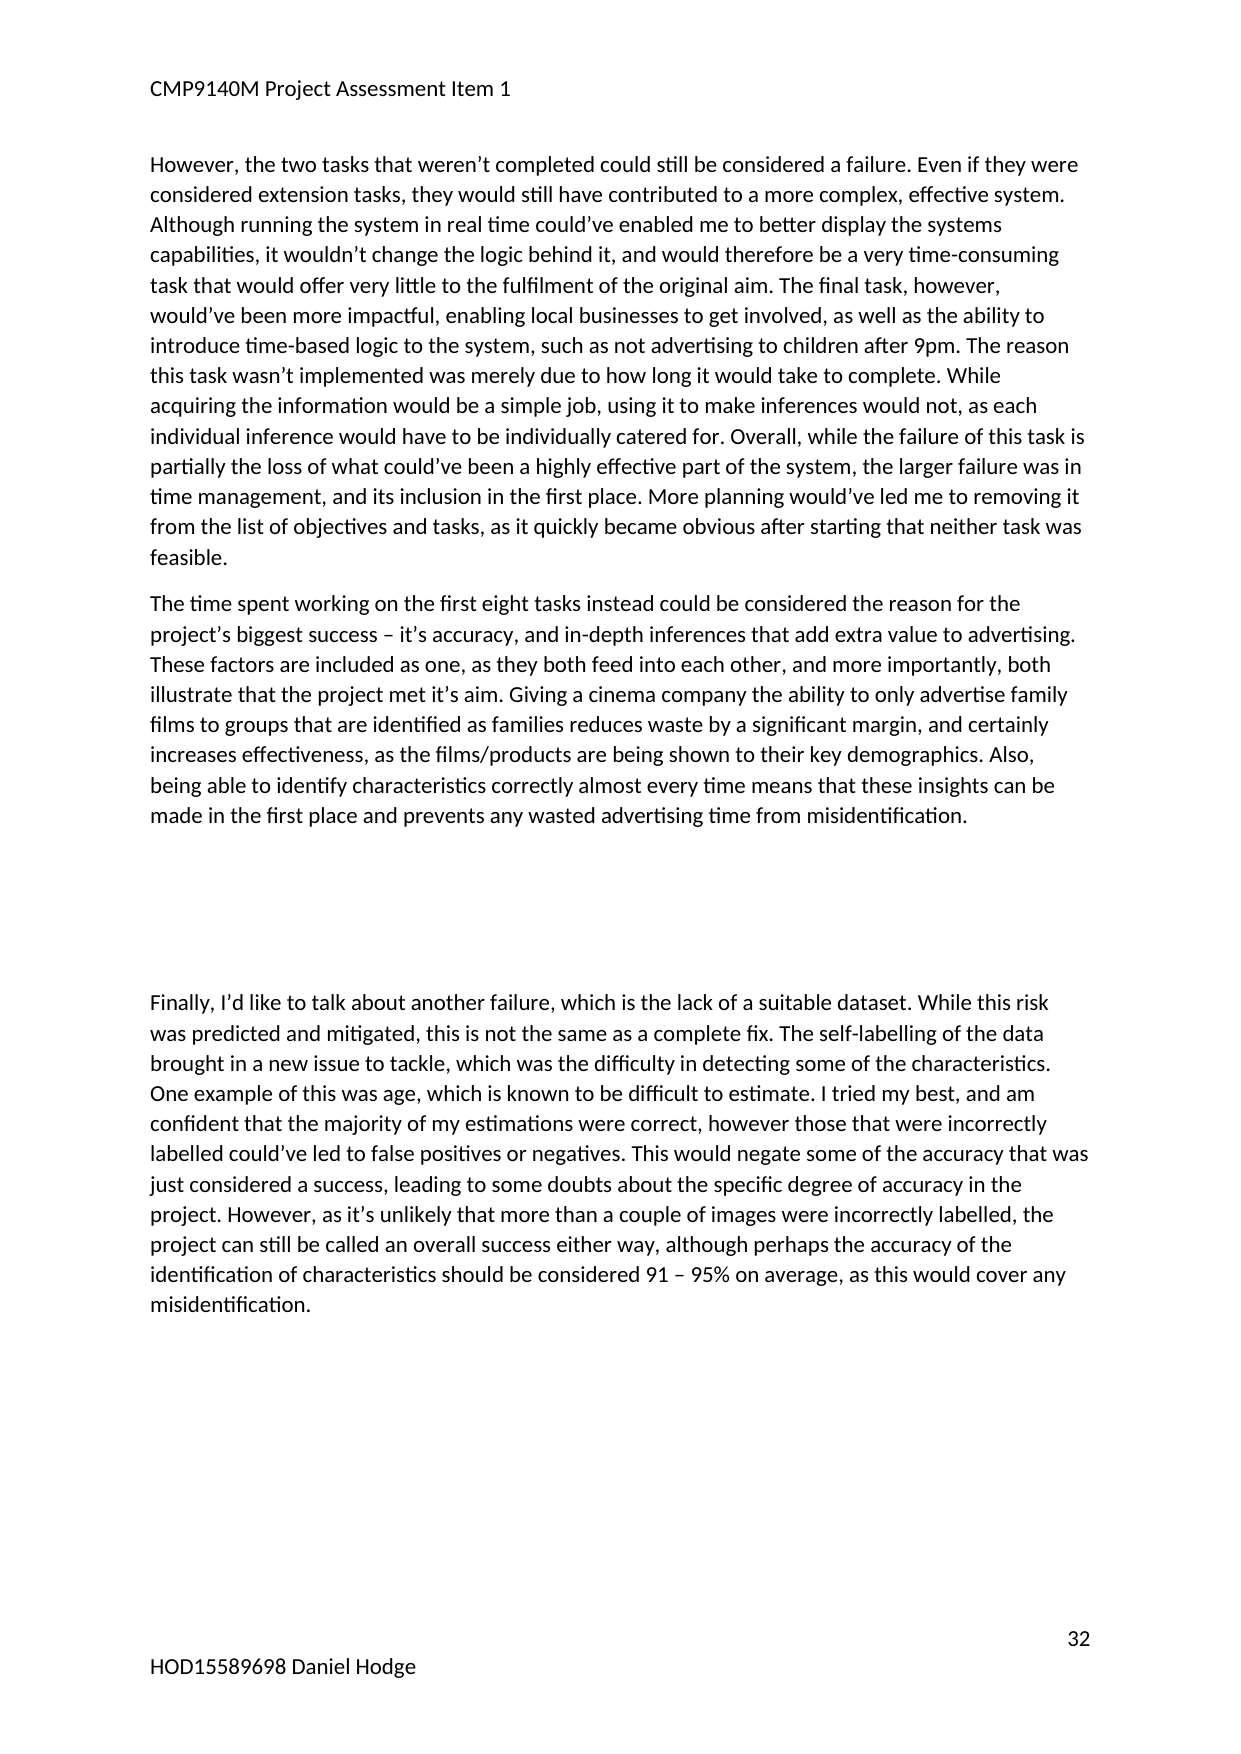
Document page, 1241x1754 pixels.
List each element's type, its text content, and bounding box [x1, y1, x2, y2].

text The time spent working on the first eight tasks instead could be considered the reason for the project’s biggest success – it’s accuracy, and in-depth inferences that add extra value to advertising. These factors are included as one, as they both feed into each other, and more importantly, both illustrate that the project met it’s aim. Giving a cinema company the ability to only advertise family films to groups that are identified as families reduces waste by a significant margin, and certainly increases effectiveness, as the films/products are being shown to their key demographics. Also, being able to identify characteristics correctly almost every time means that these insights can be made in the first place and prevents any wasted advertising time from misidentification. [150, 589, 1090, 829]
text However, the two tasks that weren’t completed could still be considered a failure. Even if they were considered extension tasks, they would still have contributed to a more complex, effective system. Although running the system in real time could’ve enabled me to better display the systems capabilities, it wouldn’t change the logic behind it, and would therefore be a very time-consuming task that would offer very little to the fulfilment of the original aim. The final task, however, would’ve been more impactful, enabling local businesses to get involved, as well as the ability to introduce time-based logic to the system, such as not advertising to children after 9pm. The reason this task wasn’t implemented was merely due to how long it would take to complete. While acquiring the information would be a simple job, using it to make inferences would not, as each individual inference would have to be individually catered for. Overall, while the failure of this task is partially the loss of what could’ve been a highly effective part of the system, the larger failure was in time management, and its inclusion in the first place. More planning would’ve led me to removing it from the list of objectives and tasks, as it quickly became obvious after starting that neither task was feasible. [150, 150, 1090, 571]
text Finally, I’d like to talk about another failure, which is the lack of a suitable dataset. While this risk was predicted and mitigated, this is not the same as a complete fix. The self-labelling of the data brought in a new issue to tackle, which was the difficulty in detecting some of the characteristics. One example of this was age, which is known to be difficult to estimate. I tried my best, and am confident that the majority of my estimations were correct, however those that were incorrectly labelled could’ve led to false positives or negatives. This would negate some of the accuracy that was just considered a success, leading to some doubts about the specific degree of accuracy in the project. However, as it’s unlikely that more than a couple of images were incorrectly labelled, the project can still be called an overall success either way, although perhaps the accuracy of the identification of characteristics should be considered 91 – 95% on average, as this would cover any misidentification. [150, 988, 1090, 1319]
